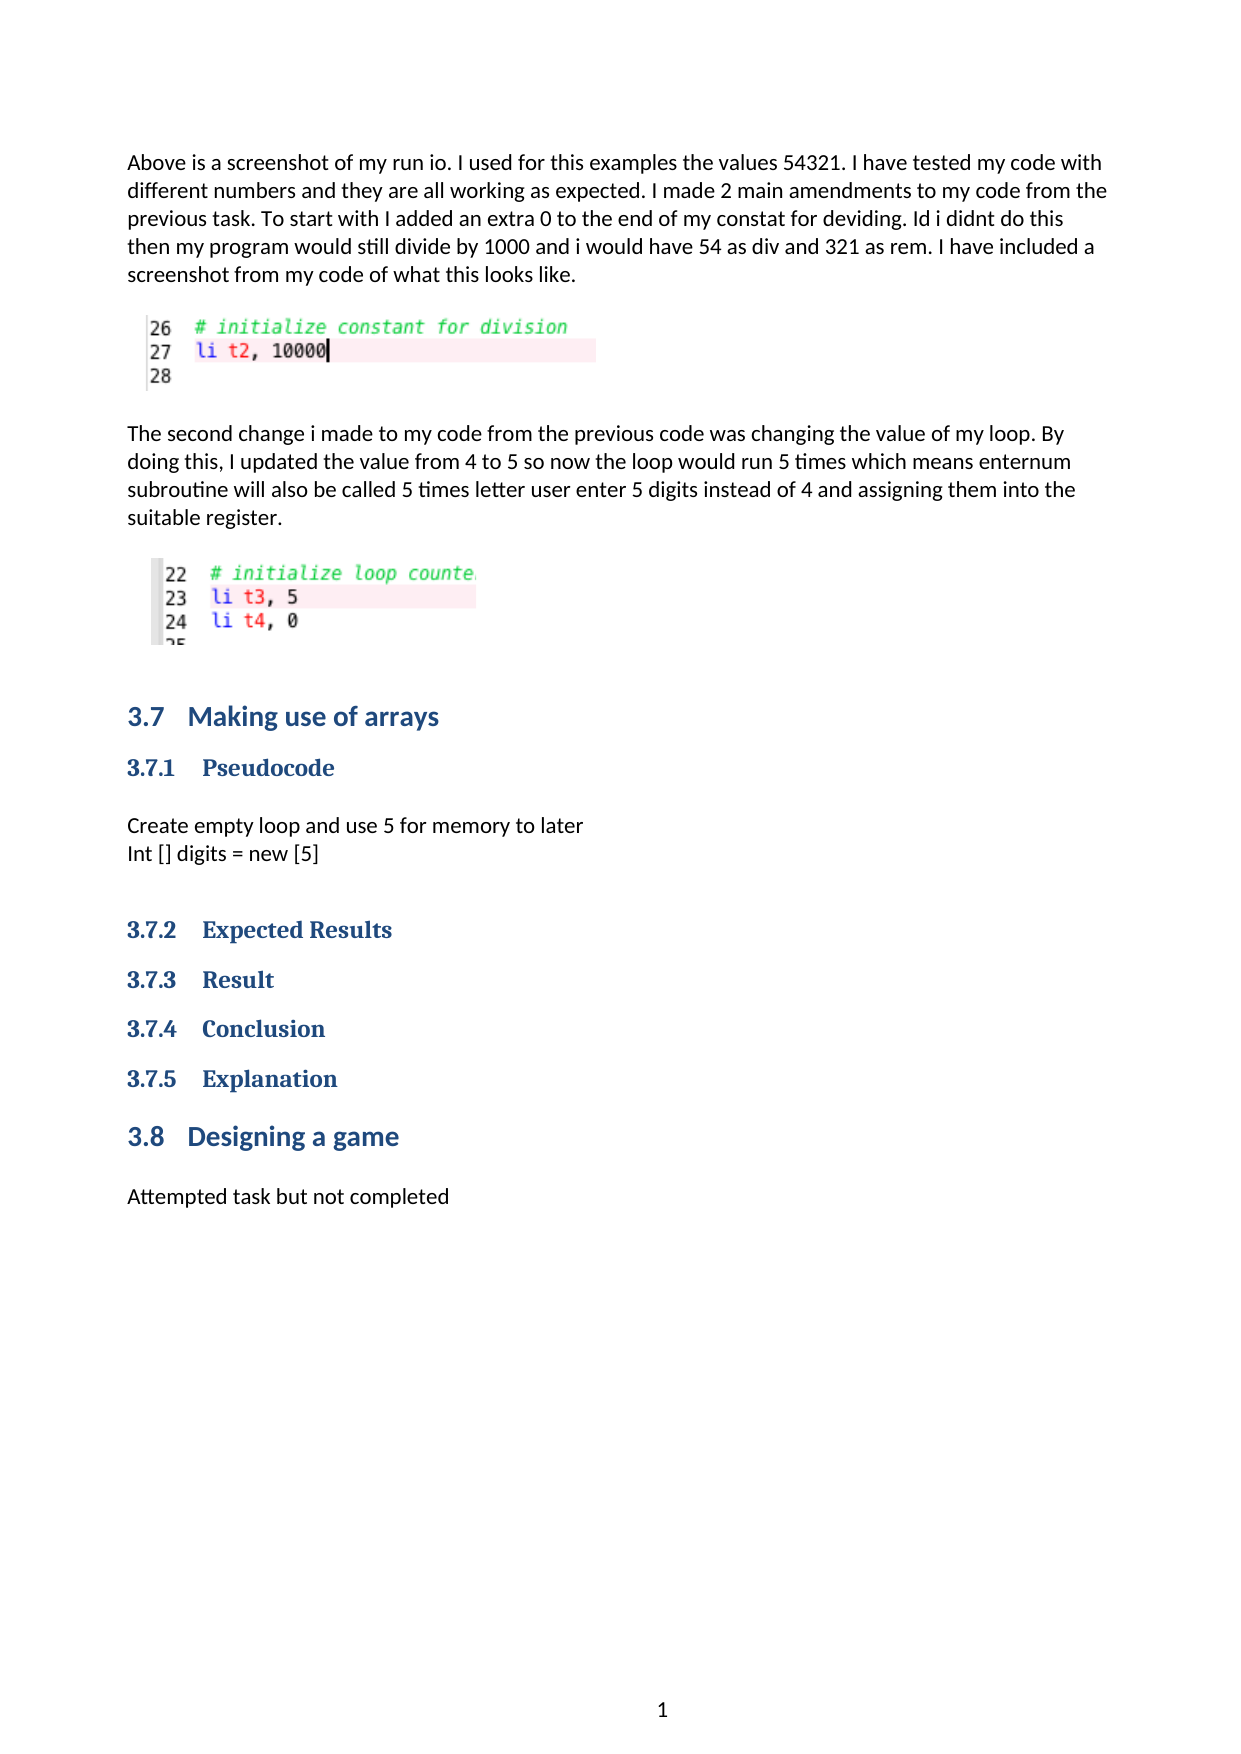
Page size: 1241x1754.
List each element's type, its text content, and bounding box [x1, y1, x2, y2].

subtitle Explanation [127, 1065, 1113, 1093]
subtitle Pseudocode [127, 754, 1113, 783]
subtitle Conclusion [127, 1015, 1113, 1044]
subtitle Result [127, 966, 1113, 994]
text Create empty loop and use 5 for memory to later [127, 811, 1113, 839]
subtitle Making use of arrays [127, 698, 1113, 733]
subtitle Designing a game [127, 1118, 1113, 1154]
text The second change i made to my code from the previous code was changing the value of my loop. By doing this, I updated the value from 4 to 5 so now the loop would run 5 times which means enternum subroutine will also be called 5 times letter user enter 5 digits instead of 4 and assigning them into the suitable register. [127, 419, 1113, 531]
subtitle Expected Results [127, 916, 1113, 945]
text Above is a screenshot of my run io. I used for this examples the values 54321. I have tested my code with different numbers and they are all working as expected. I made 2 main amendments to my code from the previous task. To start with I added an extra 0 to the end of my constat for deviding. Id i didnt do this then my program would still divide by 1000 and i would have 54 as div and 321 as rem. I have included a screenshot from my code of what this looks like. [127, 148, 1113, 288]
text Attempted task but not completed [127, 1182, 1113, 1210]
text Int [] digits = new [5] [127, 839, 1113, 867]
